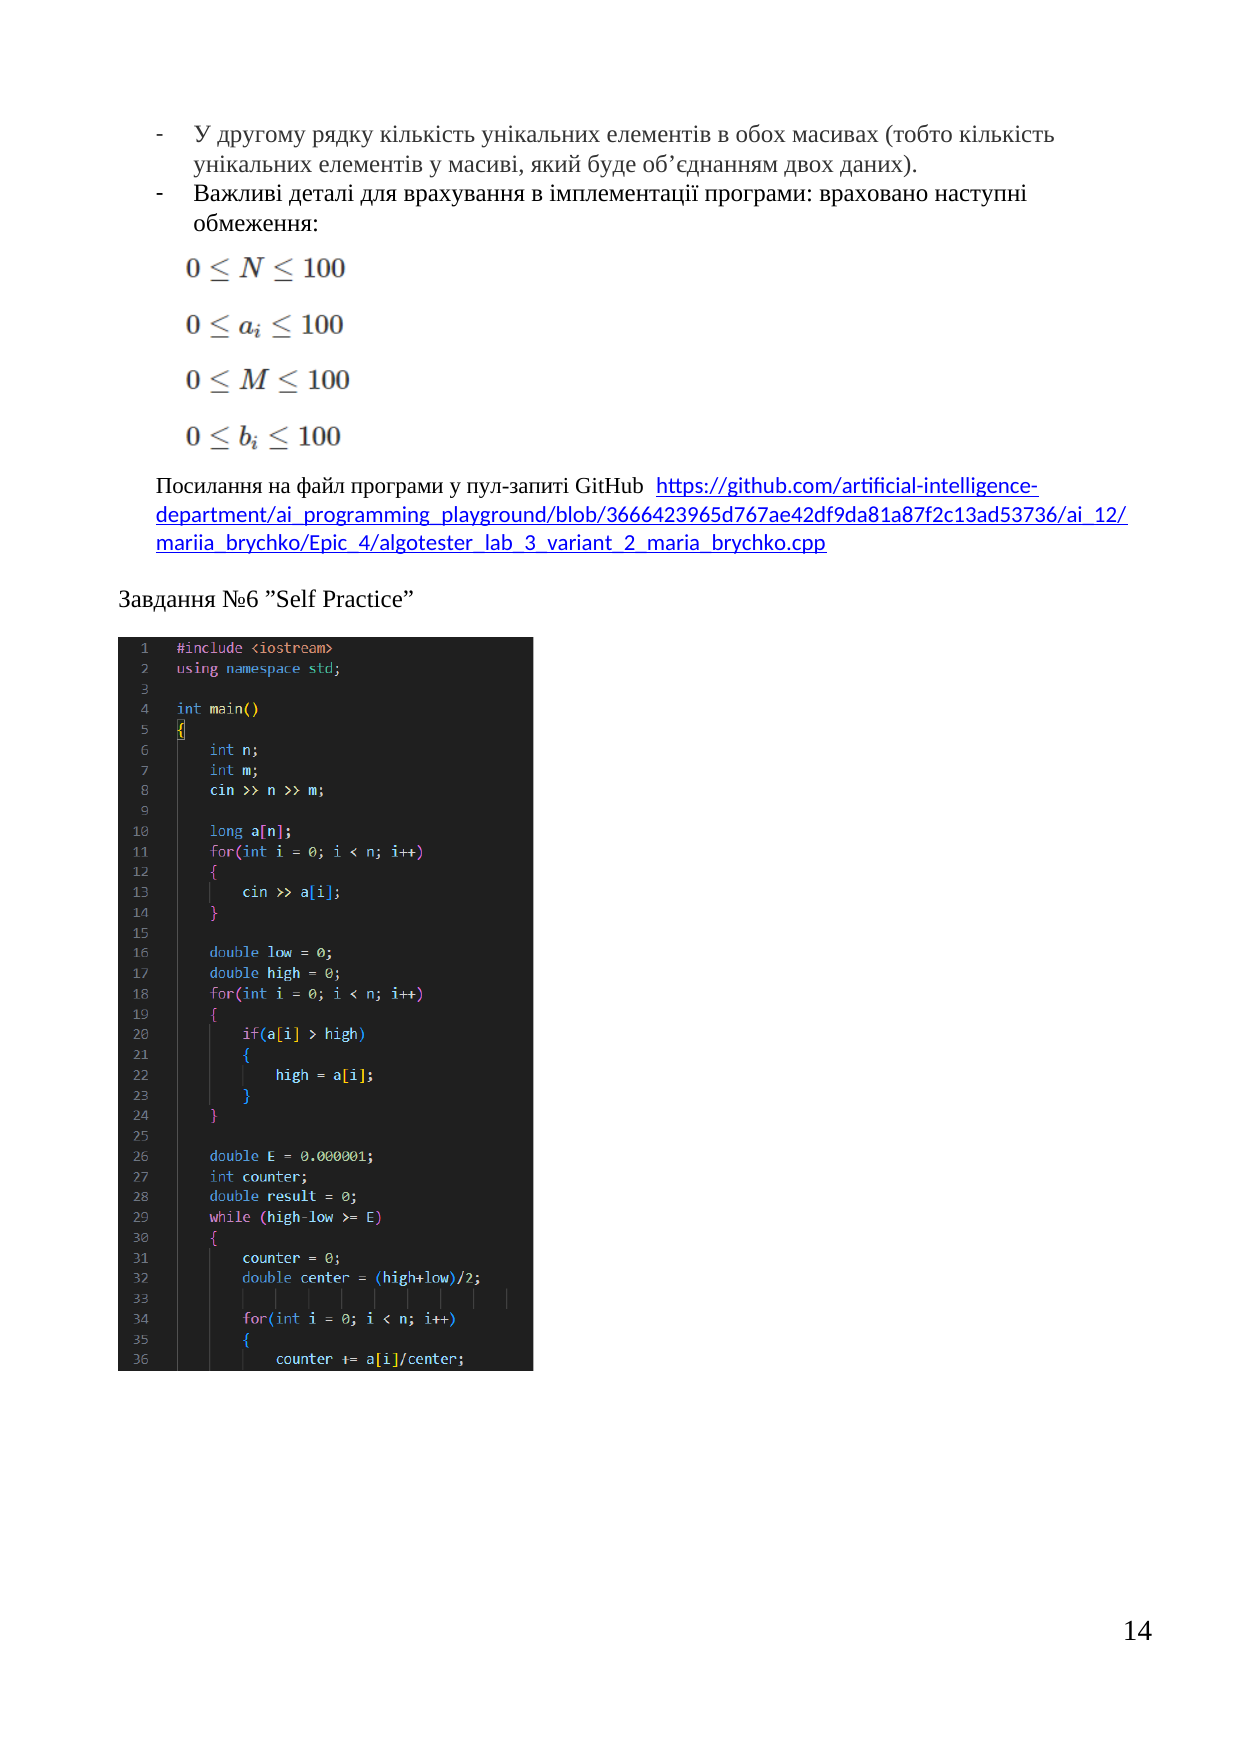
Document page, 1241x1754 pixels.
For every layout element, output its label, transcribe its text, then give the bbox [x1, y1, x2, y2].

list Важливі деталі для врахування в імплементації програми: враховано наступні обмеження: [156, 177, 1152, 237]
text Посилання на файл програми у пул-запиті GitHub https://github.com/artificial-intelligence-department/ai_programming_playground/blob/3666423965d767ae42df9da81a87f2c13ad53736/ai_12/mariia_brychko/Epic_4/algotester_lab_3_variant_2_maria_brychko.cpp [156, 472, 1152, 556]
text Завдання №6 ”Self Practice” [118, 584, 1152, 612]
list У другому рядку кількість унікальних елементів в обох масивах (тобто кількість унікальних елементів у масиві, який буде об’єднанням двох даних). [156, 118, 1152, 177]
picture [118, 637, 534, 1371]
picture [160, 236, 363, 472]
